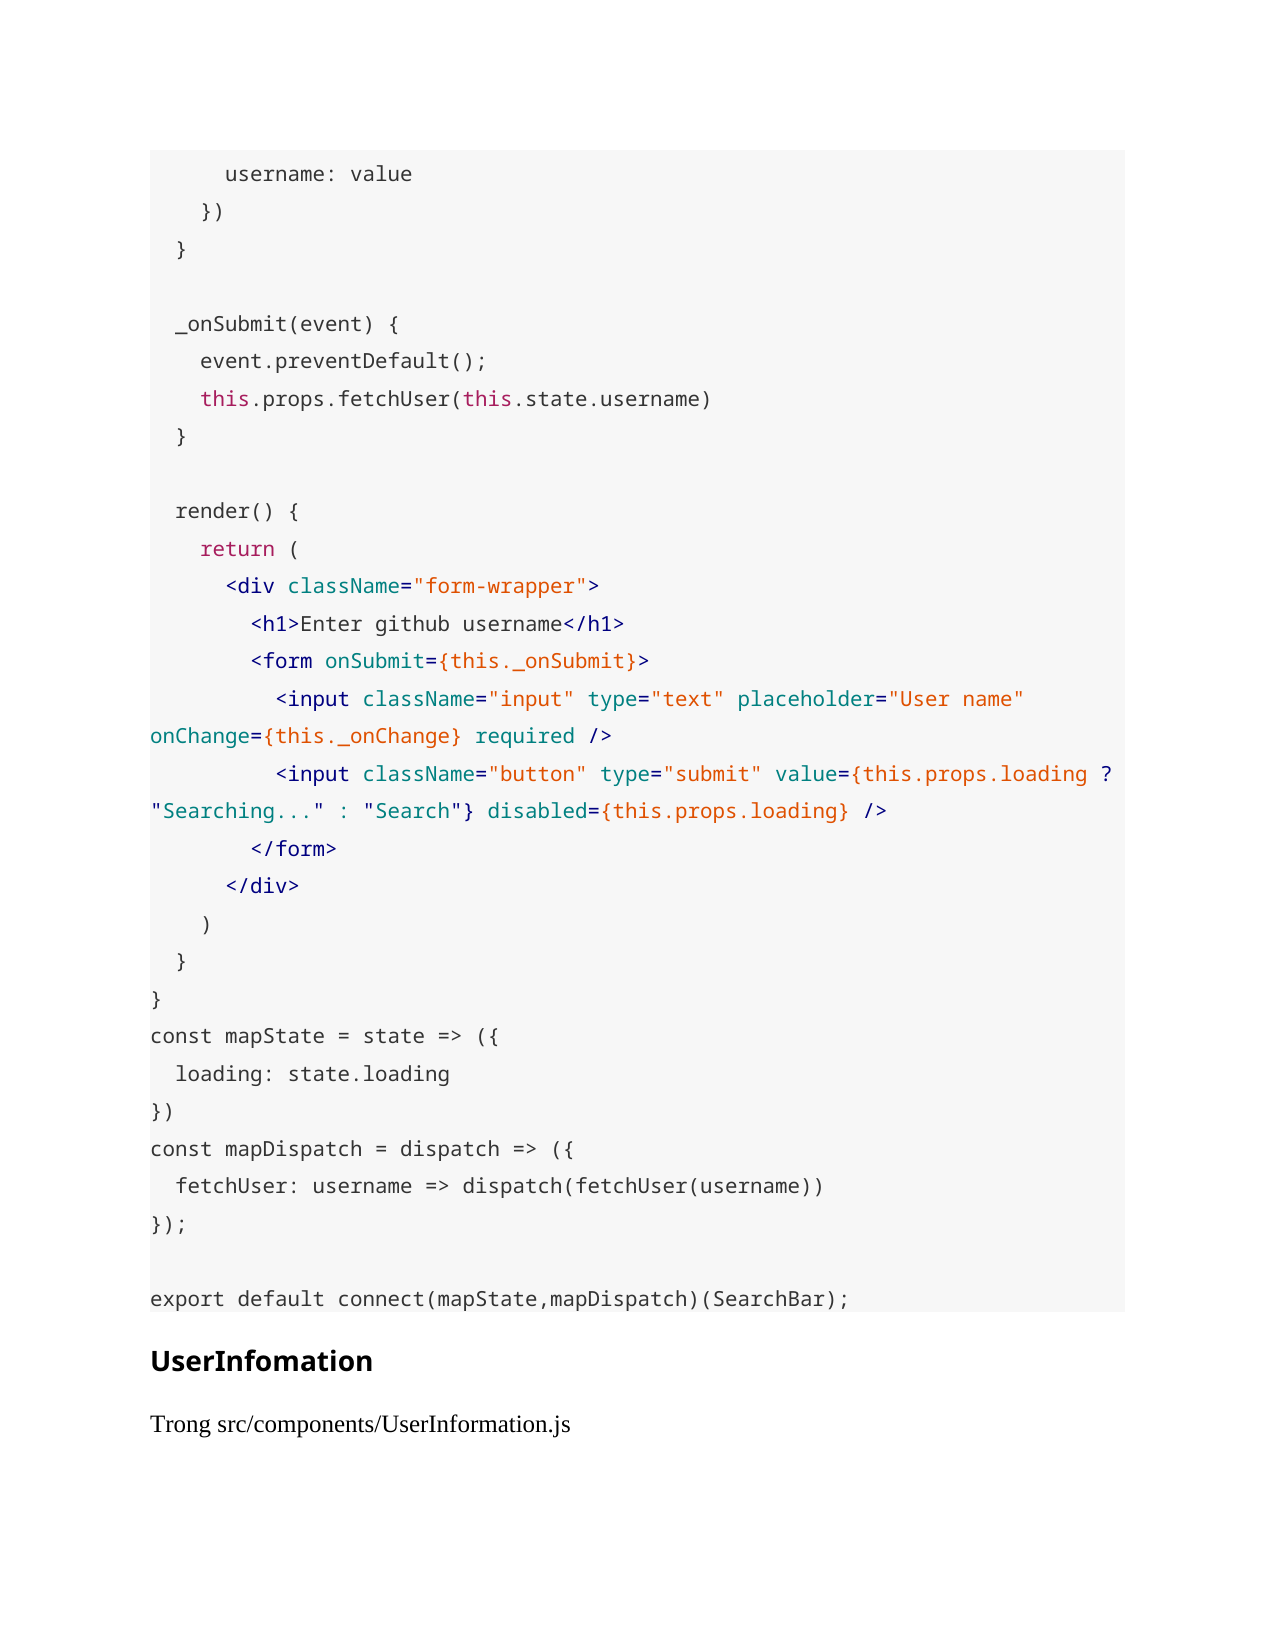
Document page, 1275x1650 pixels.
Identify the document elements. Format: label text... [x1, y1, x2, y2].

text this.props.fetchUser(this.state.username) [150, 375, 1125, 412]
text Trong src/components/UserInformation.js [150, 1409, 1125, 1438]
text const mapDispatch = dispatch => ({ [150, 1125, 1125, 1162]
text }); [150, 1200, 1125, 1237]
text event.preventDefault(); [150, 337, 1125, 375]
text loading: state.loading [150, 1050, 1125, 1087]
text <input className="button" type="submit" value={this.props.loading ? "Searching..." : "Search"} disabled={this.props.loading} /> [150, 750, 1125, 825]
text } [150, 225, 1125, 262]
text return ( [150, 525, 1125, 562]
text </div> [150, 862, 1125, 900]
text export default connect(mapState,mapDispatch)(SearchBar); [150, 1275, 1125, 1312]
text username: value [150, 150, 1125, 187]
text fetchUser: username => dispatch(fetchUser(username)) [150, 1162, 1125, 1200]
text }) [150, 187, 1125, 225]
text } [150, 937, 1125, 975]
text UserInfomation [150, 1342, 1125, 1380]
text _onSubmit(event) { [150, 300, 1125, 337]
text }) [150, 1087, 1125, 1125]
text render() { [150, 487, 1125, 525]
text <div className="form-wrapper"> [150, 562, 1125, 600]
text } [150, 975, 1125, 1012]
text ) [150, 900, 1125, 937]
text <h1>Enter github username</h1> [150, 600, 1125, 637]
text const mapState = state => ({ [150, 1012, 1125, 1050]
text <input className="input" type="text" placeholder="User name" onChange={this._onChange} required /> [150, 675, 1125, 750]
text } [150, 412, 1125, 450]
text </form> [150, 825, 1125, 862]
text <form onSubmit={this._onSubmit}> [150, 637, 1125, 675]
